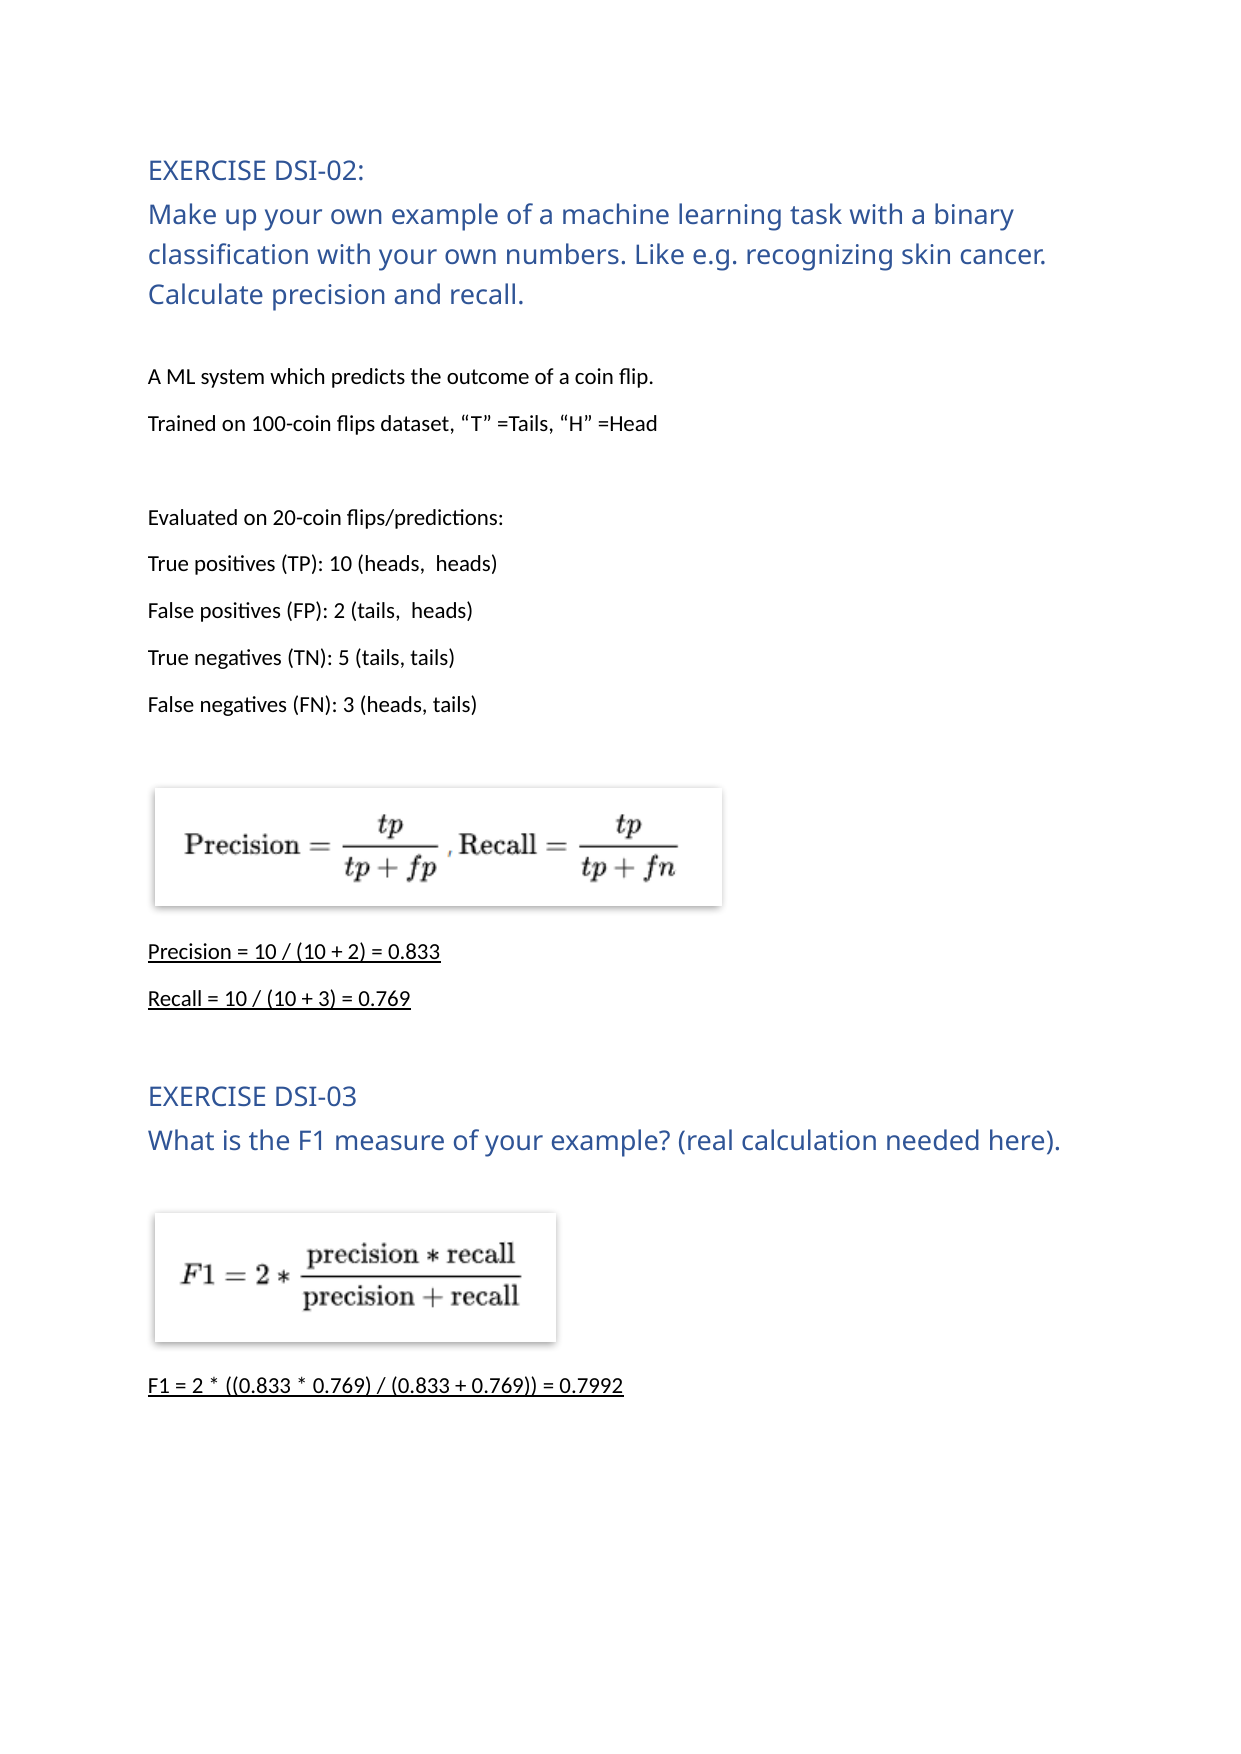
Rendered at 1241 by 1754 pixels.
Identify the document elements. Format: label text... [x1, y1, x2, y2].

text A ML system which predicts the outcome of a coin flip. [148, 362, 1093, 390]
subtitle EXERCISE DSI-02: [148, 152, 1093, 189]
text Evaluated on 20-coin flips/predictions: [148, 503, 1093, 531]
text False negatives (FN): 3 (heads, tails) [148, 690, 1093, 718]
text True positives (TP): 10 (heads, heads) [148, 549, 1093, 577]
text Precision = 10 / (10 + 2) = 0.833 [148, 937, 1093, 965]
text True negatives (TN): 5 (tails, tails) [148, 643, 1093, 671]
subtitle EXERCISE DSI-03 [148, 1078, 1093, 1115]
text F1 = 2 * ((0.833 * 0.769) / (0.833 + 0.769)) = 0.7992 [148, 1371, 1093, 1399]
text Trained on 100-coin flips dataset, “T” =Tails, “H” =Head [148, 409, 1093, 437]
subtitle Make up your own example of a machine learning task with a binary classification with your own numbers. Like e.g. recognizing skin cancer. Calculate precision and recall. [148, 196, 1093, 312]
subtitle What is the F1 measure of your example? (real calculation needed here). [148, 1122, 1093, 1159]
picture [169, 1227, 541, 1327]
text Recall = 10 / (10 + 3) = 0.769 [148, 984, 1093, 1012]
picture [169, 803, 707, 892]
text False positives (FP): 2 (tails, heads) [148, 596, 1093, 624]
